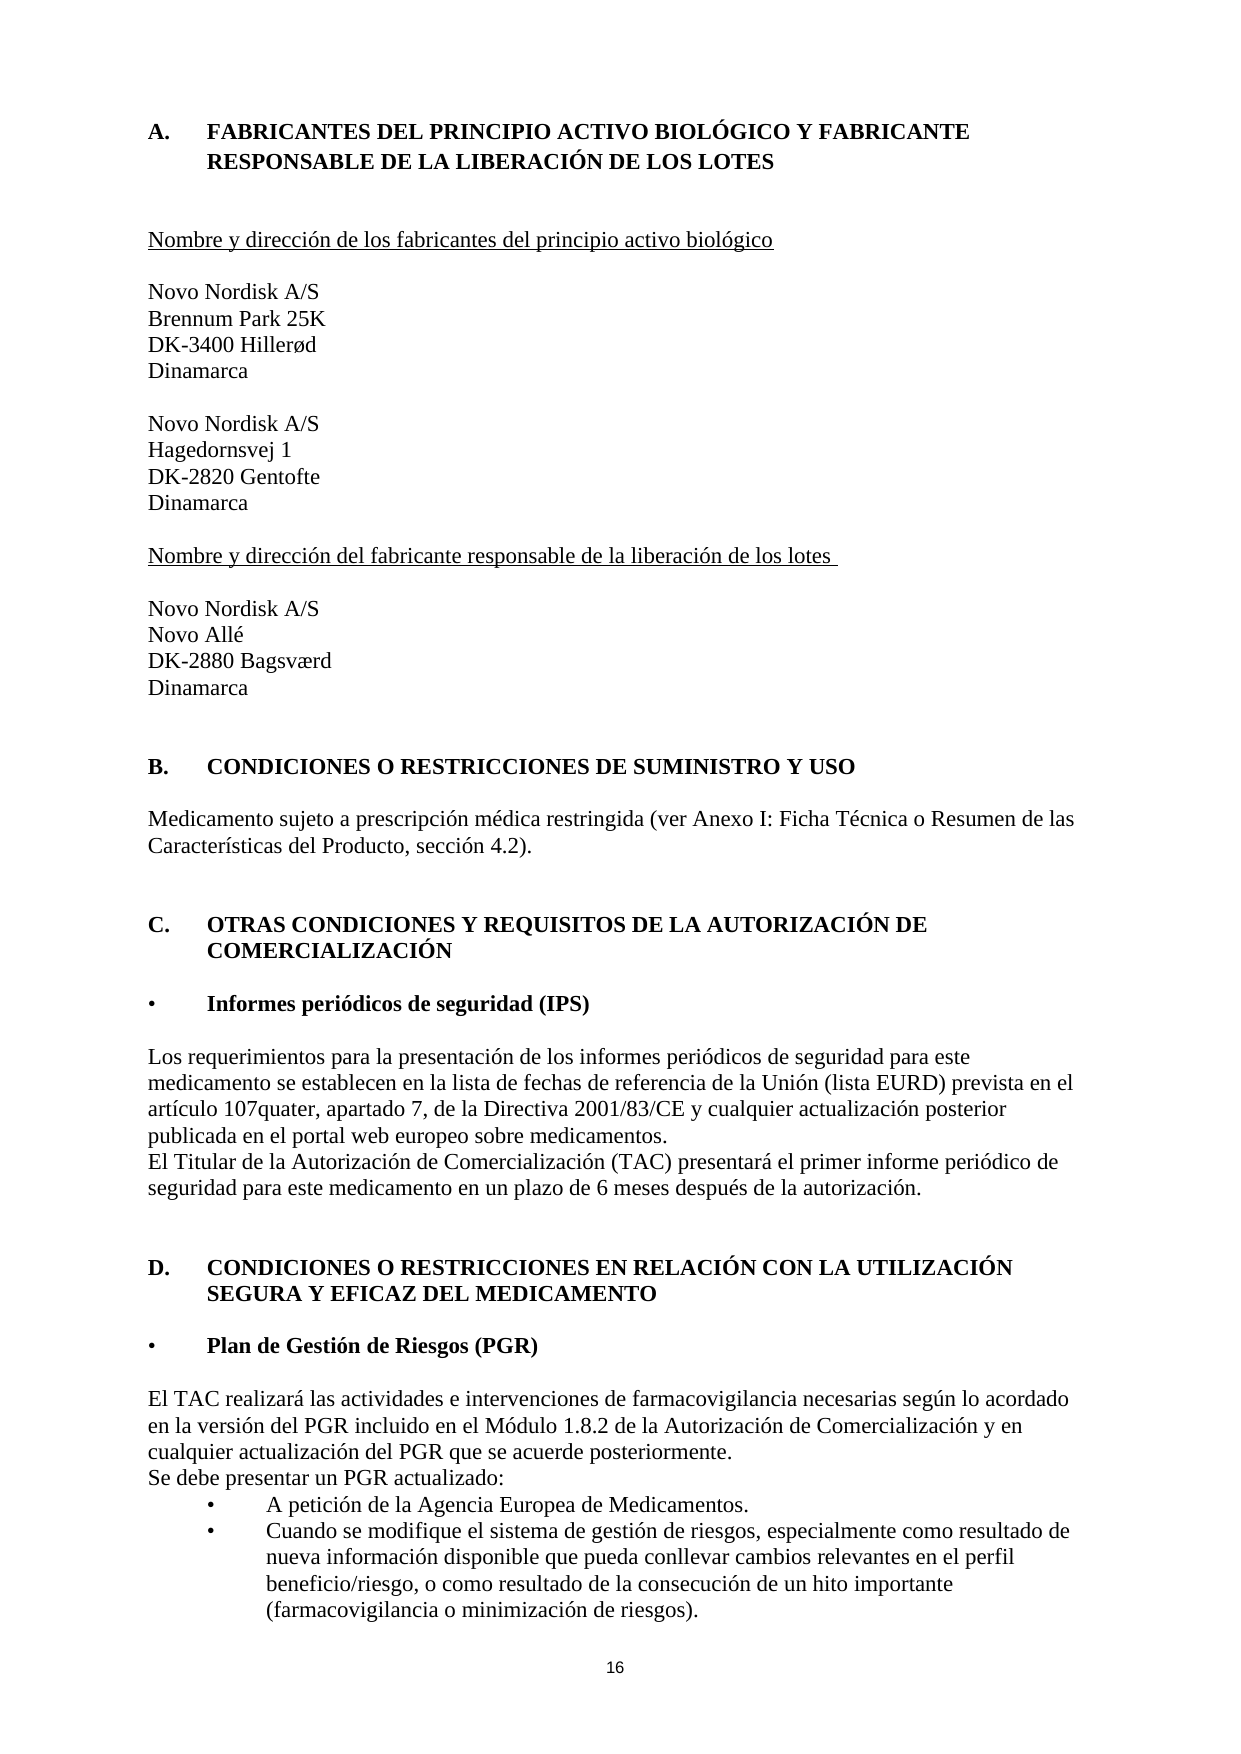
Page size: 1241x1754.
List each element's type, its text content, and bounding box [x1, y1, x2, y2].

list Nombre y dirección del fabricante responsable de la liberación de los lotes [148, 542, 1093, 568]
list Novo Allé [148, 621, 1093, 647]
list Brennum Park 25K [148, 305, 1093, 331]
text • A petición de la Agencia Europea de Medicamentos. [207, 1491, 1093, 1517]
list El Titular de la Autorización de Comercialización (TAC) presentará el primer informe periódico de seguridad para este medicamento en un plazo de 6 meses después de la autorización. [148, 1148, 1093, 1201]
list • Plan de Gestión de Riesgos (PGR) [148, 1333, 1093, 1359]
list Los requerimientos para la presentación de los informes periódicos de seguridad para este medicamento se establecen en la lista de fechas de referencia de la Unión (lista EURD) prevista en el artículo 107quater, apartado 7, de la Directiva 2001/83/CE y cualquier actualización posterior publicada en el portal web europeo sobre medicamentos. [148, 1043, 1093, 1148]
list Medicamento sujeto a prescripción médica restringida (ver Anexo I: Ficha Técnica o Resumen de las Características del Producto, sección 4.2). [148, 806, 1093, 858]
list Hagedornsvej 1 [148, 437, 1093, 463]
text • Cuando se modifique el sistema de gestión de riesgos, especialmente como resultado de nueva información disponible que pueda conllevar cambios relevantes en el perfil beneficio/riesgo, o como resultado de la consecución de un hito importante (farmacovigilancia o minimización de riesgos). [207, 1517, 1093, 1622]
list Novo Nordisk A/S [148, 595, 1093, 621]
list D. CONDICIONES O RESTRICCIONES EN RELACIÓN CON LA UTILIZACIÓN SEGURA Y EFICAZ DEL MEDICAMENTO [148, 1253, 1093, 1306]
list DK-2880 Bagsværd [148, 647, 1093, 674]
list DK-2820 Gentofte [148, 463, 1093, 489]
list Novo Nordisk A/S [148, 278, 1093, 305]
list Novo Nordisk A/S [148, 410, 1093, 437]
list Dinamarca [148, 674, 1093, 700]
list A. FABRICANTES DEL PRINCIPIO ACTIVO BIOLÓGICO Y FABRICANTE RESPONSABLE DE LA LIBERACIÓN DE LOS LOTES [148, 118, 1093, 175]
list Dinamarca [148, 489, 1093, 516]
list El TAC realizará las actividades e intervenciones de farmacovigilancia necesarias según lo acordado en la versión del PGR incluido en el Módulo 1.8.2 de la Autorización de Comercialización y en cualquier actualización del PGR que se acuerde posteriormente. [148, 1385, 1093, 1464]
list DK-3400 Hillerød [148, 331, 1093, 357]
list B. CONDICIONES O RESTRICCIONES DE SUMINISTRO Y USO [148, 753, 1093, 779]
list Dinamarca [148, 357, 1093, 384]
list C. OTRAS CONDICIONES Y REQUISITOS DE LA AUTORIZACIÓN DE COMERCIALIZACIÓN [148, 911, 1093, 964]
list • Informes periódicos de seguridad (IPS) [148, 990, 1093, 1016]
list Se debe presentar un PGR actualizado: [148, 1464, 1093, 1491]
list Nombre y dirección de los fabricantes del principio activo biológico [148, 226, 1093, 252]
